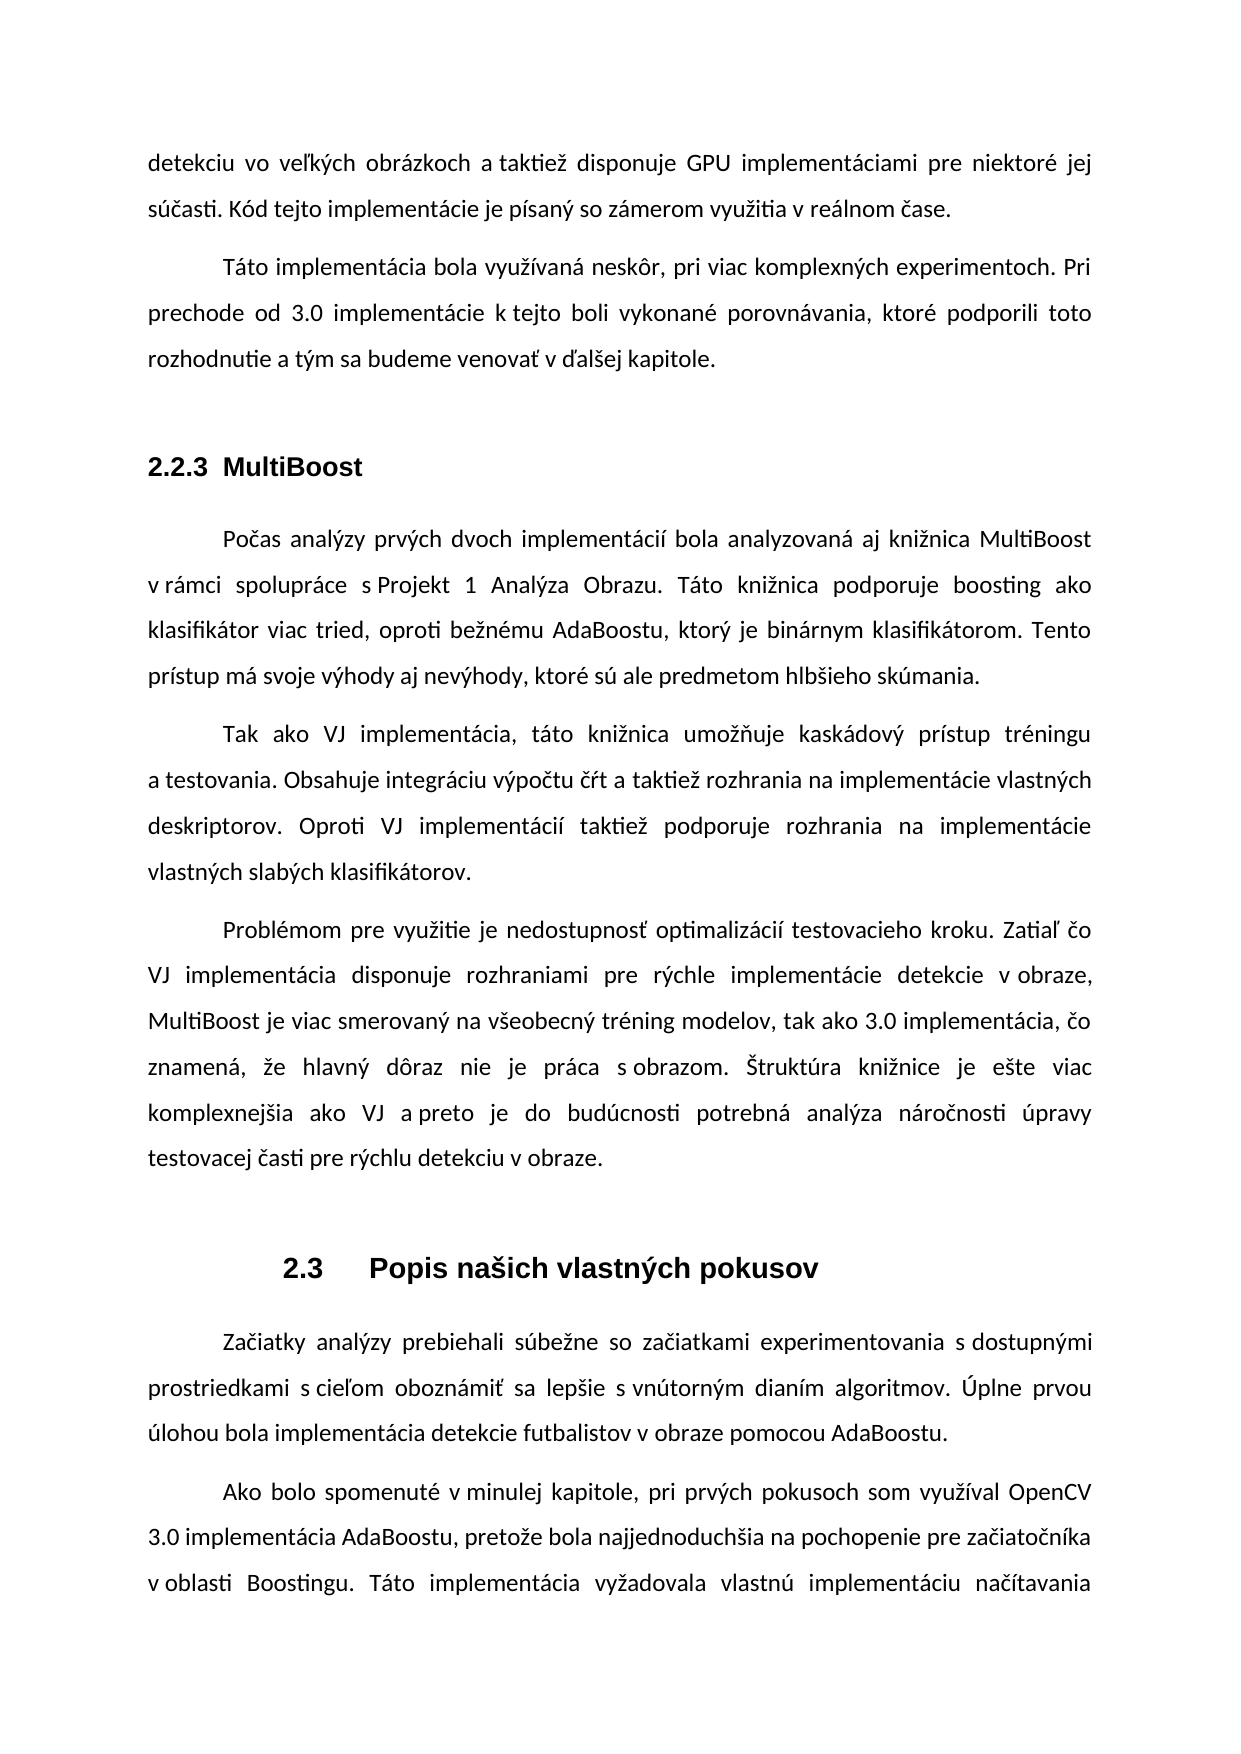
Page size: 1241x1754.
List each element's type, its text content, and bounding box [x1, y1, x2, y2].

text Problémom pre využitie je nedostupnosť optimalizácií testovacieho kroku. Zatiaľ čo VJ implementácia disponuje rozhraniami pre rýchle implementácie detekcie v obraze, MultiBoost je viac smerovaný na všeobecný tréning modelov, tak ako 3.0 implementácia, čo znamená, že hlavný dôraz nie je práca s obrazom. Štruktúra knižnice je ešte viac komplexnejšia ako VJ a preto je do budúcnosti potrebná analýza náročnosti úpravy testovacej časti pre rýchlu detekciu v obraze. [148, 914, 1093, 1173]
text Začiatky analýzy prebiehali súbežne so začiatkami experimentovania s dostupnými prostriedkami s cieľom oboznámiť sa lepšie s vnútorným dianím algoritmov. Úplne prvou úlohou bola implementácia detekcie futbalistov v obraze pomocou AdaBoostu. [148, 1326, 1093, 1448]
text Táto implementácia bola využívaná neskôr, pri viac komplexných experimentoch. Pri prechode od 3.0 implementácie k tejto boli vykonané porovnávania, ktoré podporili toto rozhodnutie a tým sa budeme venovať v ďalšej kapitole. [148, 252, 1093, 373]
text Počas analýzy prvých dvoch implementácií bola analyzovaná aj knižnica MultiBoost v rámci spolupráce s Projekt 1 Analýza Obrazu. Táto knižnica podporuje boosting ako klasifikátor viac tried, oproti bežnému AdaBoostu, ktorý je binárnym klasifikátorom. Tento prístup má svoje výhody aj nevýhody, ktoré sú ale predmetom hlbšieho skúmania. [148, 523, 1093, 691]
text MultiBoost [148, 451, 1093, 482]
text Popis našich vlastných pokusov [208, 1251, 1093, 1284]
text Tak ako VJ implementácia, táto knižnica umožňuje kaskádový prístup tréningu a testovania. Obsahuje integráciu výpočtu čŕt a taktiež rozhrania na implementácie vlastných deskriptorov. Oproti VJ implementácií taktiež podporuje rozhrania na implementácie vlastných slabých klasifikátorov. [148, 718, 1093, 886]
